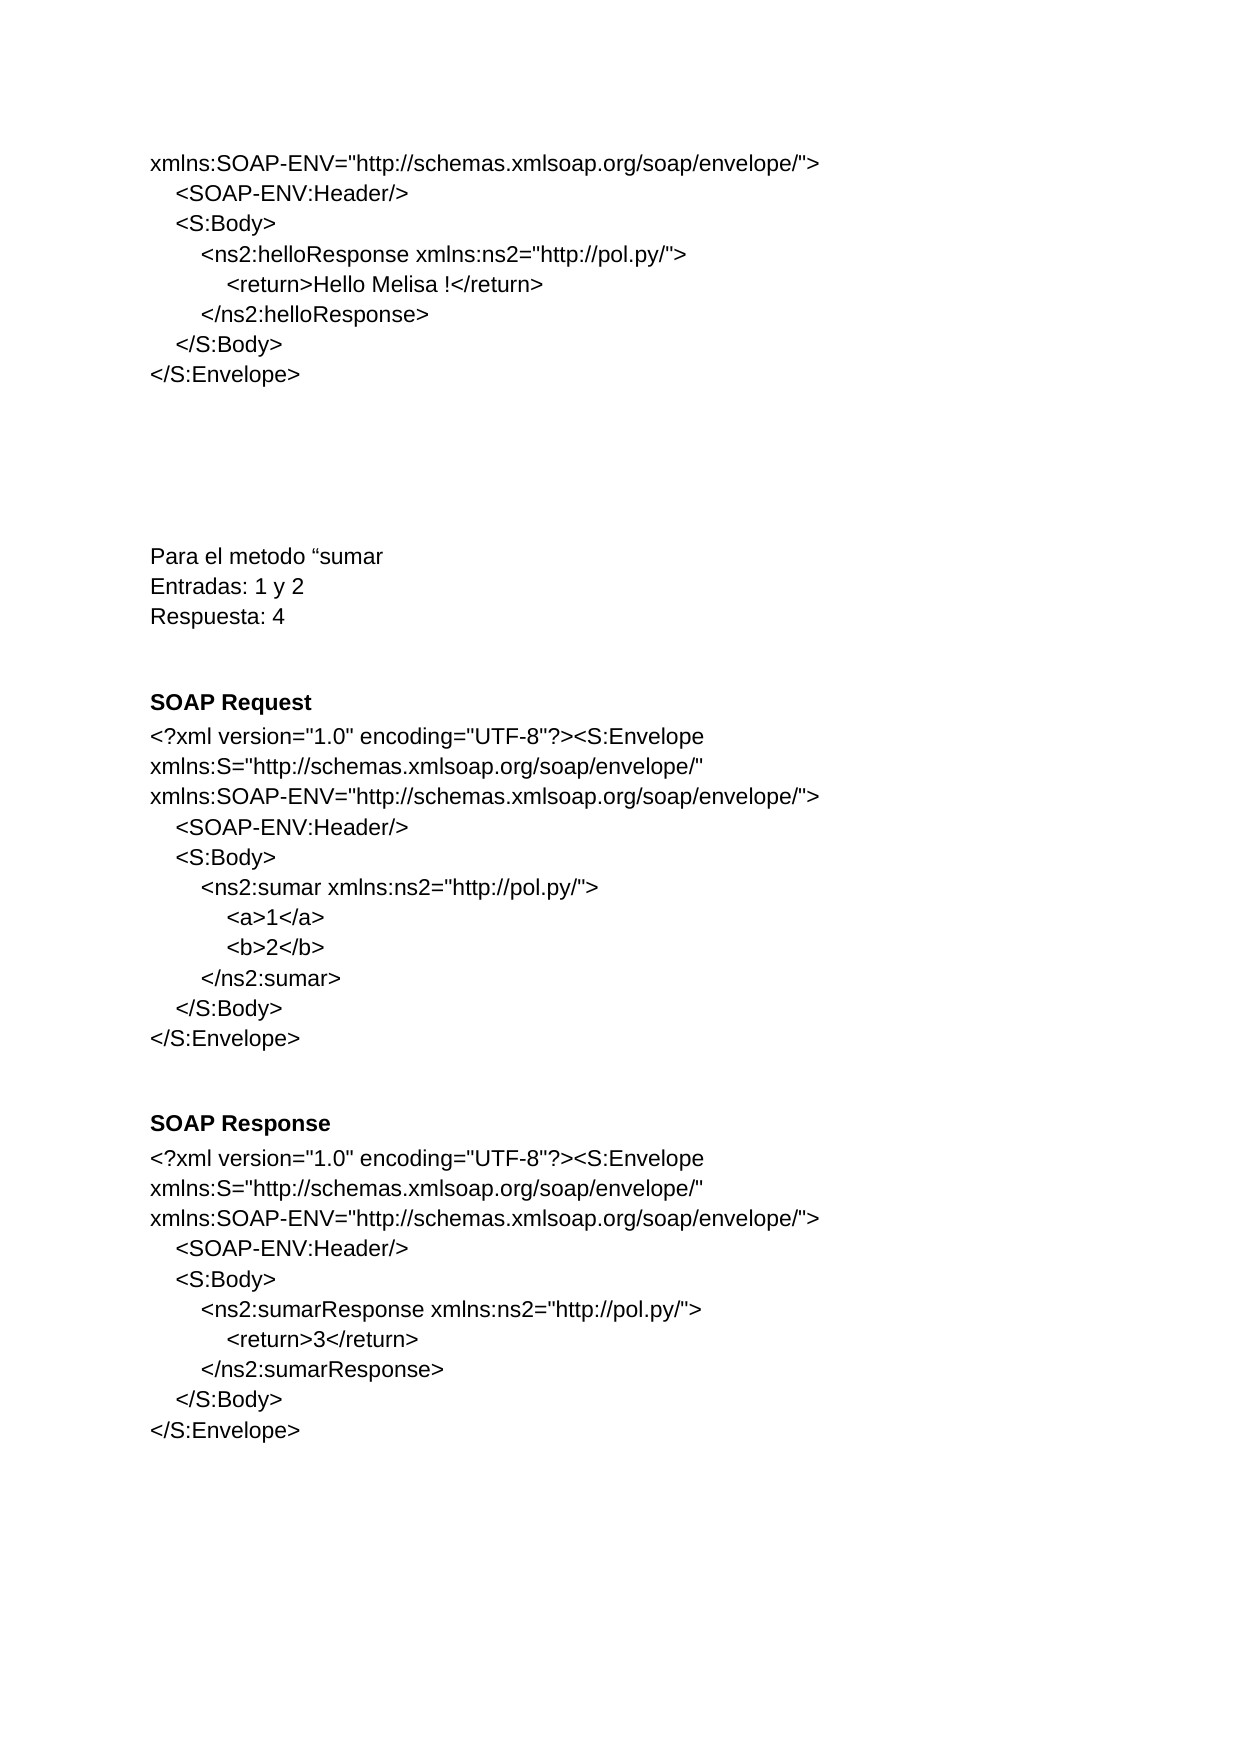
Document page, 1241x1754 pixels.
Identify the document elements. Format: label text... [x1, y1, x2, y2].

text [150, 150, 1090, 418]
text <?xml version="1.0" encoding="UTF-8"?><S:Envelope xmlns:S="http://schemas.xmlsoap.org/soap/envelope/" xmlns:SOAP-ENV="http://schemas.xmlsoap.org/soap/envelope/"> <SOAP-ENV:Header/> <S:Body> <ns2:sumarResponse xmlns:ns2="http://pol.py/"> <return>3</return> </ns2:sumarResponse> </S:Body> </S:Envelope> [150, 1145, 1090, 1473]
subtitle SOAP Response [150, 1110, 1090, 1137]
text <?xml version="1.0" encoding="UTF-8"?><S:Envelope xmlns:S="http://schemas.xmlsoap.org/soap/envelope/" xmlns:SOAP-ENV="http://schemas.xmlsoap.org/soap/envelope/"> <SOAP-ENV:Header/> <S:Body> <ns2:sumar xmlns:ns2="http://pol.py/"> <a>1</a> <b>2</b> </ns2:sumar> </S:Body> </S:Envelope> [150, 723, 1090, 1051]
subtitle SOAP Request [150, 688, 1090, 715]
text Para el metodo “sumar [150, 543, 1090, 569]
text Entradas: 1 y 2 [150, 573, 1090, 599]
text Respuesta: 4 [150, 603, 1090, 629]
